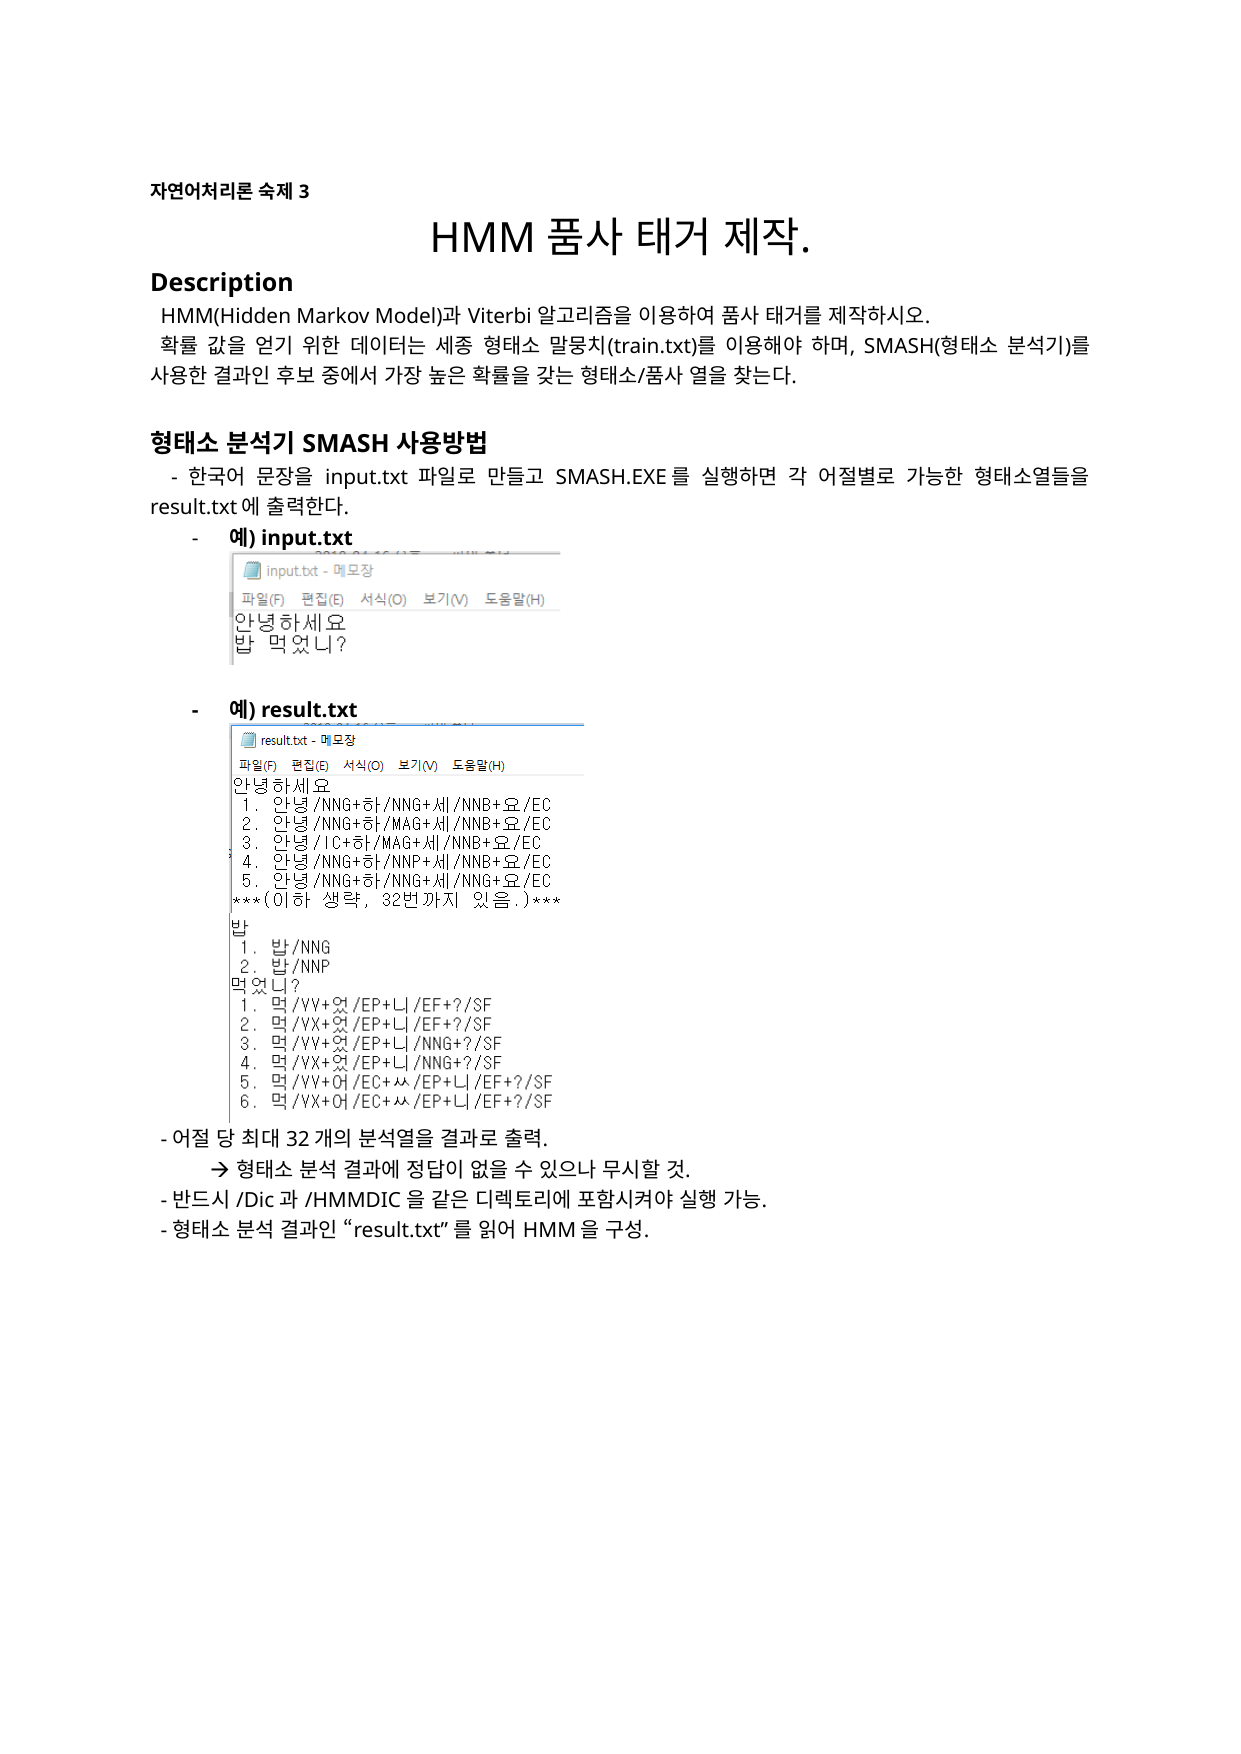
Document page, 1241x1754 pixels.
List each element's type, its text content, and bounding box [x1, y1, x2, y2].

text 자연어처리론 숙제 3 [150, 177, 1090, 204]
text - 형태소 분석 결과인 “result.txt” 를 읽어 HMM을 구성. [150, 1214, 1090, 1301]
text - 한국어 문장을 input.txt 파일로 만들고 SMASH.EXE를 실행하면 각 어절별로 가능한 형태소열들을 result.txt에 출력한다. [150, 460, 1090, 521]
text - 어절 당 최대 32개의 분석열을 결과로 출력. 형태소 분석 결과에 정답이 없을 수 있으나 무시할 것. [150, 1123, 1090, 1183]
text 형태소 분석기 SMASH 사용방법 [150, 424, 1090, 460]
text Description [150, 265, 1090, 299]
text HMM(Hidden Markov Model)과 Viterbi 알고리즘을 이용하여 품사 태거를 제작하시오. [150, 299, 1090, 329]
text 확률 값을 얻기 위한 데이터는 세종 형태소 말뭉치(train.txt)를 이용해야 하며, SMASH(형태소 분석기)를 사용한 결과인 후보 중에서 가장 높은 확률을 갖는 형태소/품사 열을 찾는다. [150, 329, 1090, 390]
picture [229, 723, 585, 1123]
picture [229, 551, 561, 665]
list 예) result.txt [192, 693, 1090, 724]
text - 반드시 /Dic 과 /HMMDIC 을 같은 디렉토리에 포함시켜야 실행 가능. [150, 1183, 1090, 1214]
text HMM 품사 태거 제작. [150, 204, 1090, 265]
